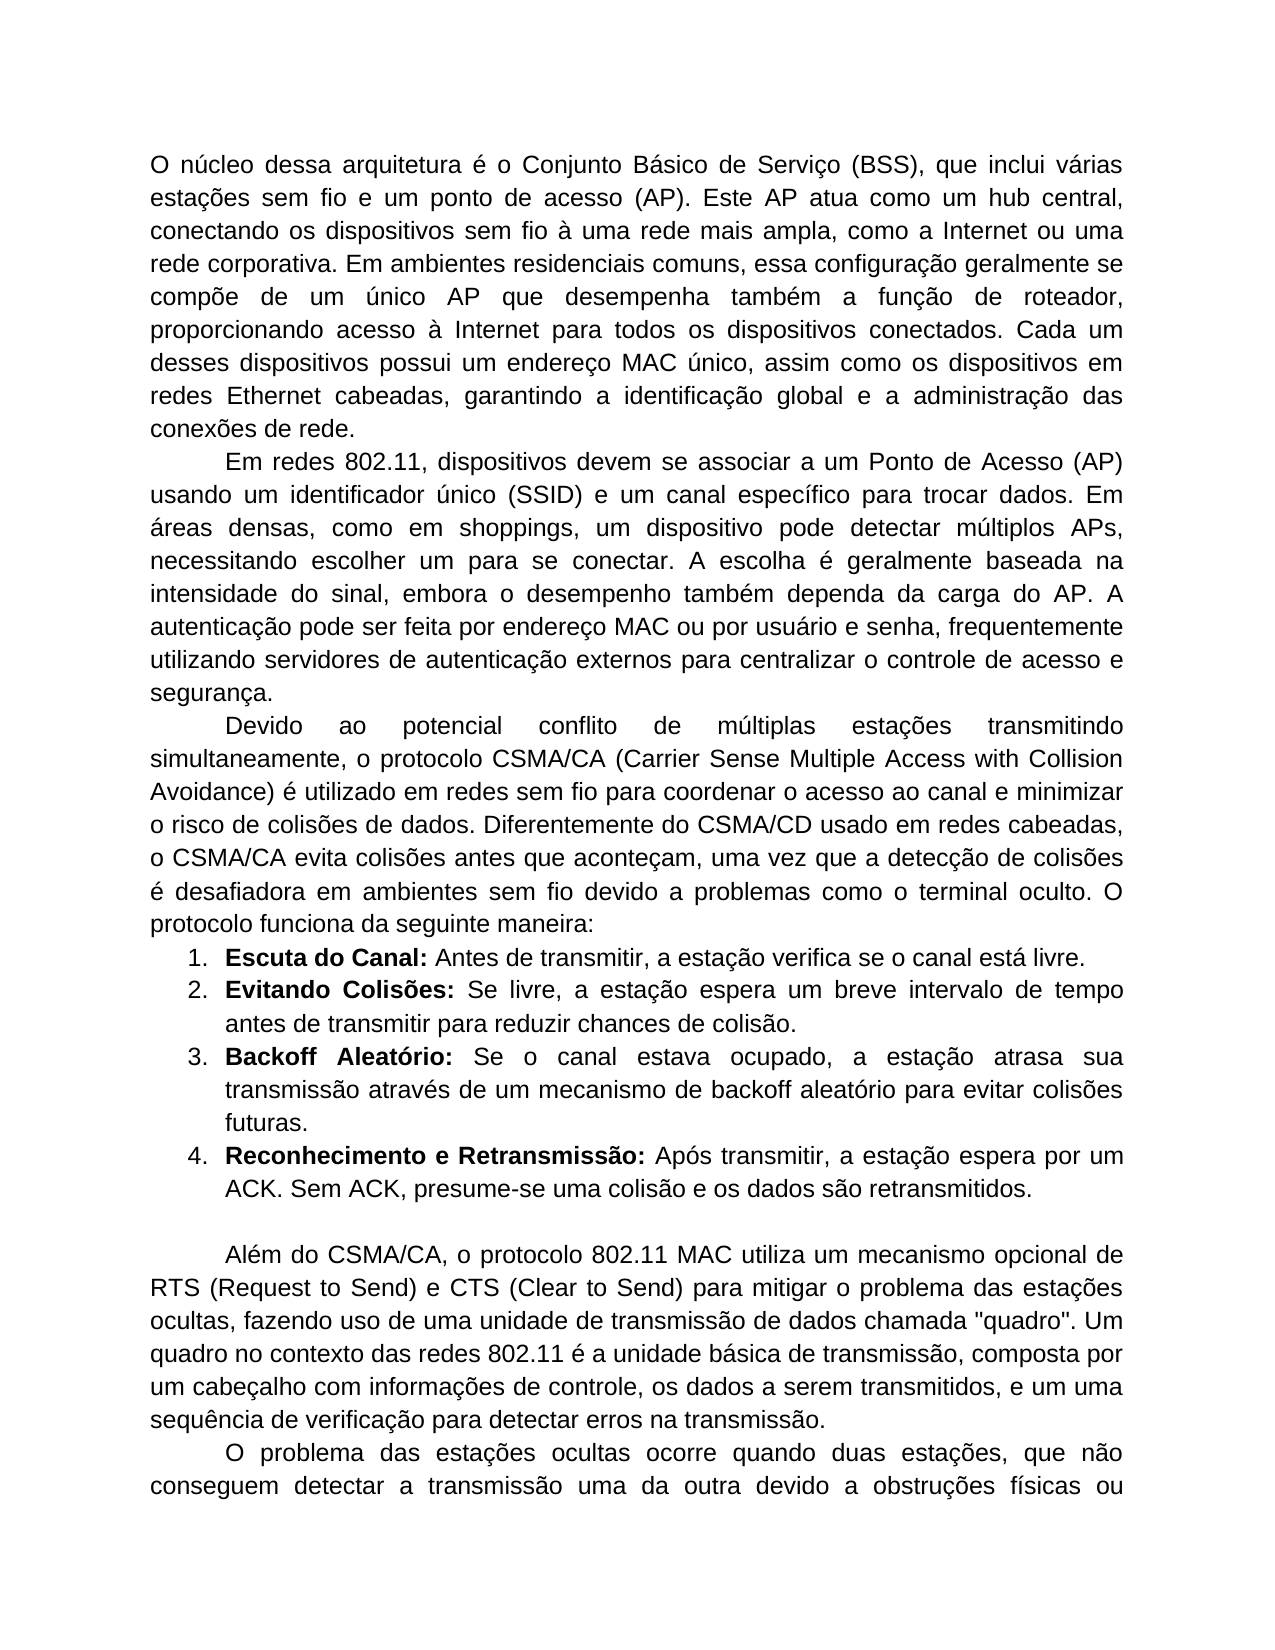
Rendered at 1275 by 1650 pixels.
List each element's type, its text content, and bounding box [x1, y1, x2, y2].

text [150, 1438, 1125, 1499]
list Escuta do Canal: Antes de transmitir, a estação verifica se o canal está livre. [187, 942, 1125, 971]
text Devido ao potencial conflito de múltiplas estações transmitindo simultaneamente, o protocolo CSMA/CA (Carrier Sense Multiple Access with Collision Avoidance) é utilizado em redes sem fio para coordenar o acesso ao canal e minimizar o risco de colisões de dados. Diferentemente do CSMA/CD usado em redes cabeadas, o CSMA/CA evita colisões antes que aconteçam, uma vez que a detecção de colisões é desafiadora em ambientes sem fio devido a problemas como o terminal oculto. O protocolo funciona da seguinte maneira: [150, 711, 1125, 938]
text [150, 150, 1125, 443]
text Em redes 802.11, dispositivos devem se associar a um Ponto de Acesso (AP) usando um identificador único (SSID) e um canal específico para trocar dados. Em áreas densas, como em shoppings, um dispositivo pode detectar múltiplos APs, necessitando escolher um para se conectar. A escolha é geralmente baseada na intensidade do sinal, embora o desempenho também dependa da carga do AP. A autenticação pode ser feita por endereço MAC ou por usuário e senha, frequentemente utilizando servidores de autenticação externos para centralizar o controle de acesso e segurança. [150, 447, 1125, 707]
list Evitando Colisões: Se livre, a estação espera um breve intervalo de tempo antes de transmitir para reduzir chances de colisão. [187, 976, 1125, 1037]
list Backoff Aleatório: Se o canal estava ocupado, a estação atrasa sua transmissão através de um mecanismo de backoff aleatório para evitar colisões futuras. [187, 1042, 1125, 1136]
list Reconhecimento e Retransmissão: Após transmitir, a estação espera por um ACK. Sem ACK, presume-se uma colisão e os dados são retransmitidos. [187, 1141, 1125, 1202]
text Além do CSMA/CA, o protocolo 802.11 MAC utiliza um mecanismo opcional de RTS (Request to Send) e CTS (Clear to Send) para mitigar o problema das estações ocultas, fazendo uso de uma unidade de transmissão de dados chamada "quadro". Um quadro no contexto das redes 802.11 é a unidade básica de transmissão, composta por um cabeçalho com informações de controle, os dados a serem transmitidos, e um uma sequência de verificação para detectar erros na transmissão. [150, 1240, 1125, 1433]
